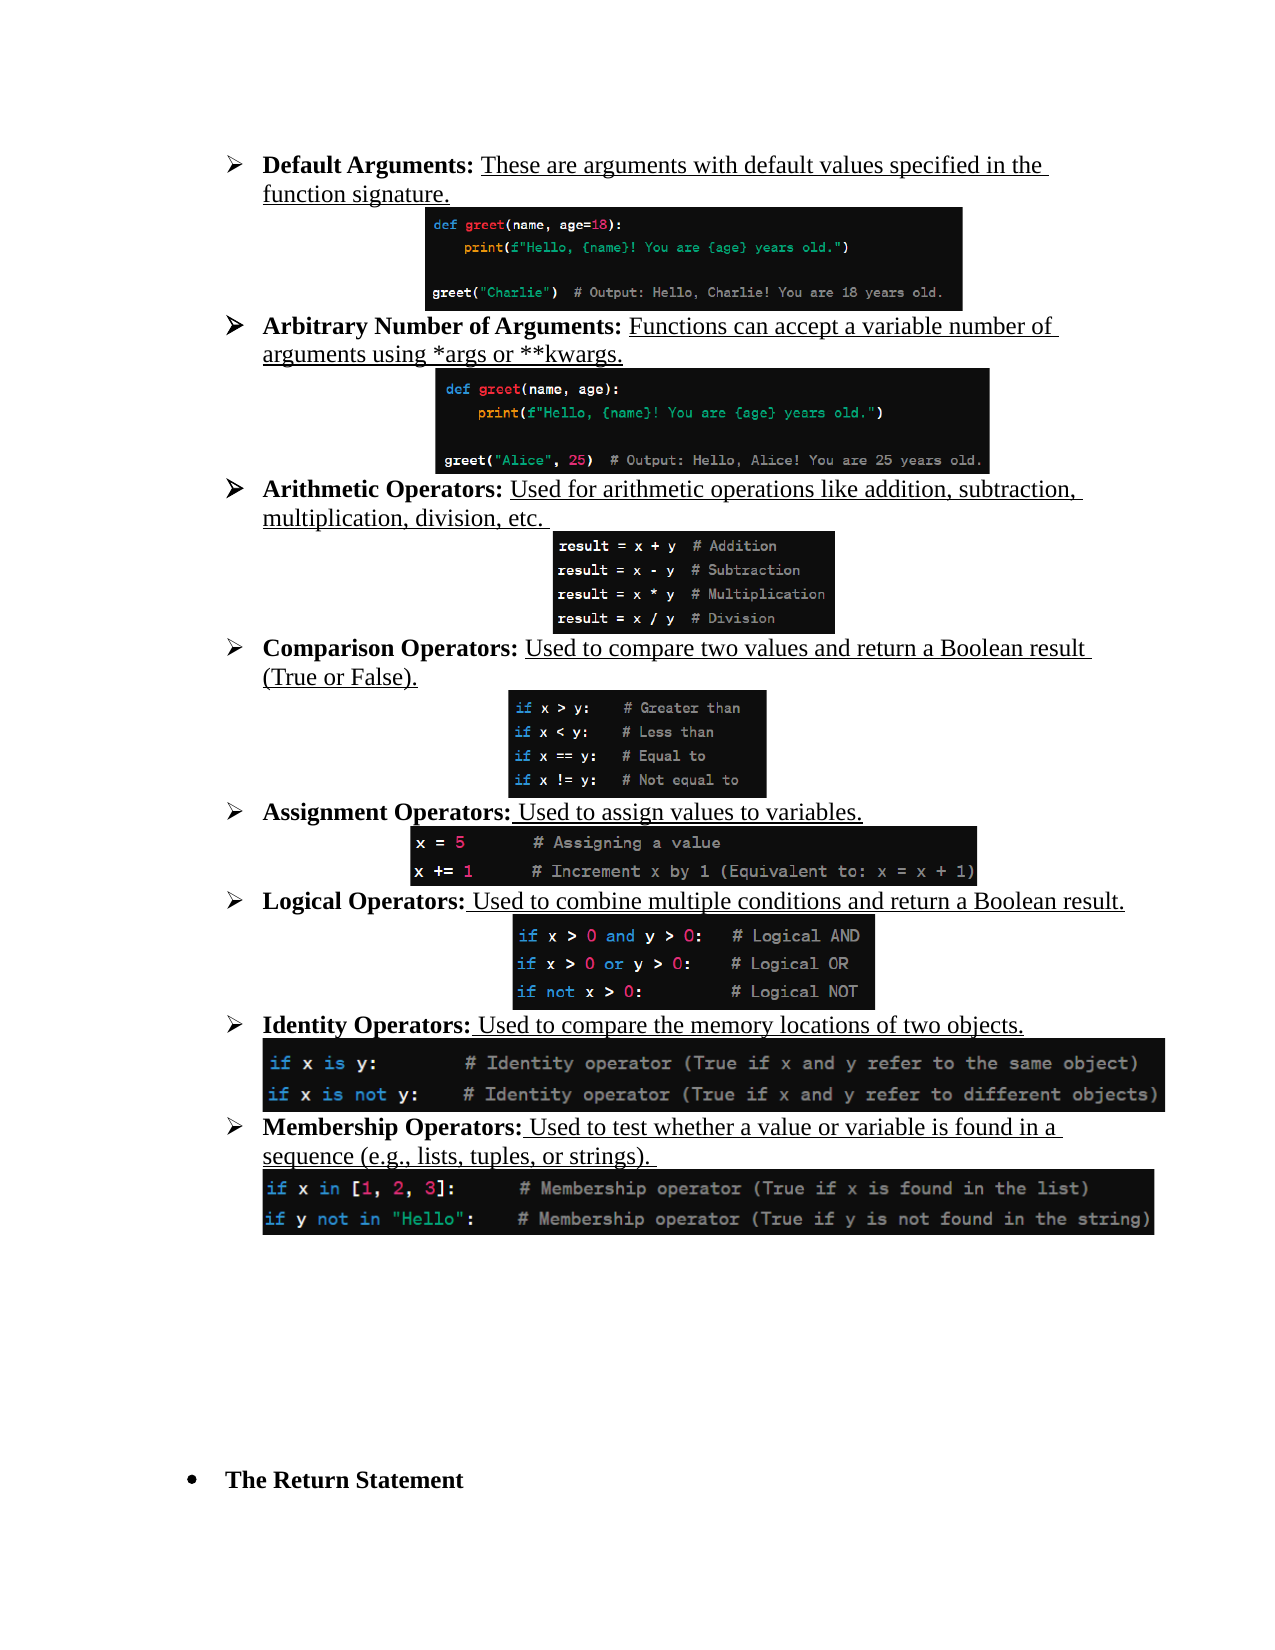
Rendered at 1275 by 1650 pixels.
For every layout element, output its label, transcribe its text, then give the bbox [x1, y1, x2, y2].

list Comparison Operators: Used to compare two values and return a Boolean result (True or False). [225, 633, 1125, 691]
picture [512, 914, 876, 1010]
list Assignment Operators: Used to assign values to variables. [225, 797, 1125, 826]
list Logical Operators: Used to combine multiple conditions and return a Boolean result. [225, 886, 1125, 915]
list Identity Operators: Used to compare the memory locations of two objects. [225, 1010, 1125, 1039]
list Membership Operators: Used to test whether a value or variable is found in a sequence (e.g., lists, tuples, or strings). [225, 1112, 1125, 1169]
picture [435, 368, 990, 474]
picture [425, 207, 963, 311]
list Default Arguments: These are arguments with default values specified in the function signature. [225, 150, 1125, 207]
picture [262, 1169, 1155, 1235]
list Arithmetic Operators: Used for arithmetic operations like addition, subtraction, multiplication, division, etc. [225, 474, 1125, 531]
list Arbitrary Number of Arguments: Functions can accept a variable number of arguments using *args or **kwargs. [225, 311, 1125, 368]
picture [410, 826, 978, 886]
list The Return Statement [187, 1465, 1125, 1493]
picture [262, 1038, 1166, 1112]
picture [552, 531, 835, 634]
picture [508, 690, 767, 798]
